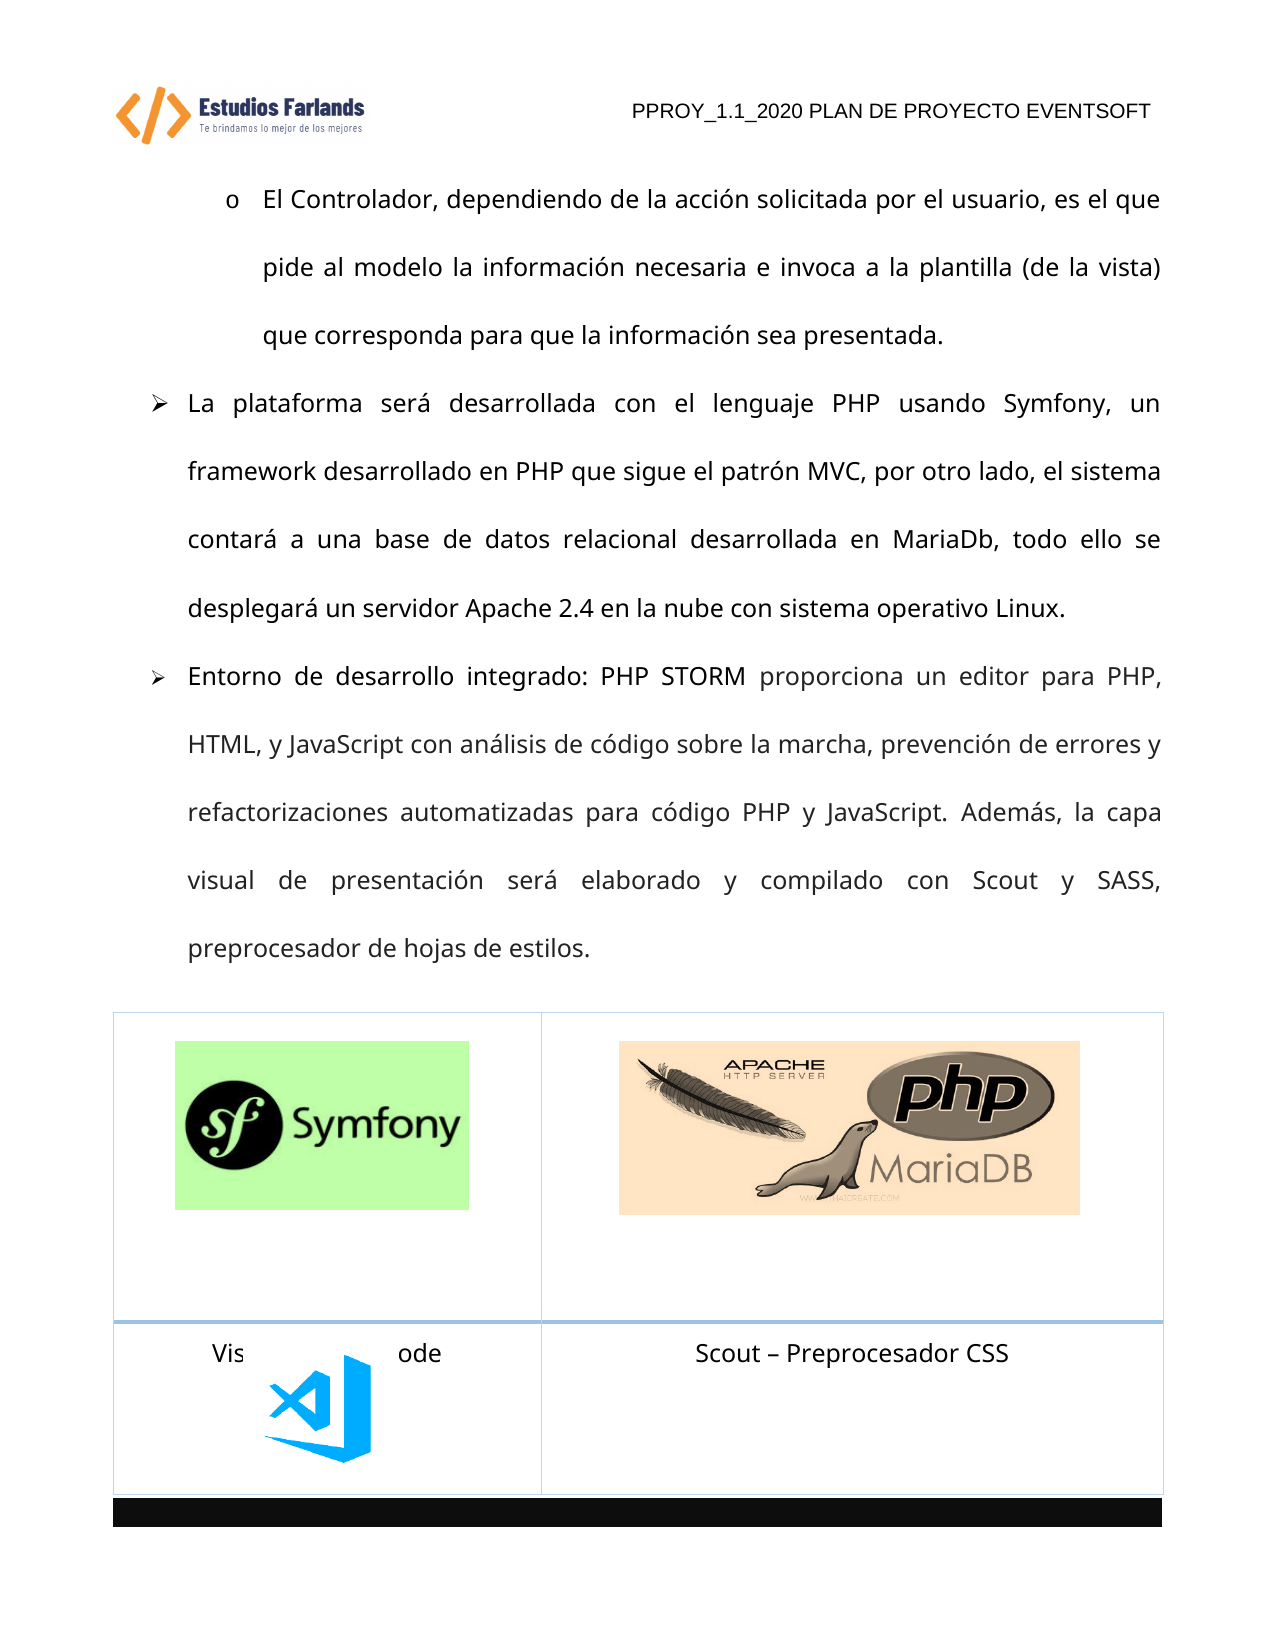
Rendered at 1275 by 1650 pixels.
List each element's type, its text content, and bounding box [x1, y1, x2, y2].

table_cell Scout – Preprocesador CSS [542, 1324, 1163, 1493]
list El Controlador, dependiendo de la acción solicitada por el usuario, es el que pide al modelo la información necesaria e invoca a la plantilla (de la vista) que corresponda para que la información sea presentada. [225, 181, 1162, 352]
list Entorno de desarrollo integrado: PHP STORM proporciona un editor para PHP, HTML, y JavaScript con análisis de código sobre la marcha, prevención de errores y refactorizaciones automatizadas para código PHP y JavaScript. Además, la capa visual de presentación será elaborado y compilado con Scout y SASS, preprocesador de hojas de estilos. [150, 658, 1162, 965]
picture [112, 81, 372, 147]
table_header [542, 1013, 1163, 1320]
table_header [114, 1013, 541, 1320]
table_cell Visual estudio Code [114, 1324, 541, 1493]
list La plataforma será desarrollada con el lenguaje PHP usando Symfony, un framework desarrollado en PHP que sigue el patrón MVC, por otro lado, el sistema contará a una base de datos relacional desarrollada en MariaDb, todo ello se desplegará un servidor Apache 2.4 en la nube con sistema operativo Linux. [150, 386, 1162, 624]
picture [243, 1334, 399, 1490]
